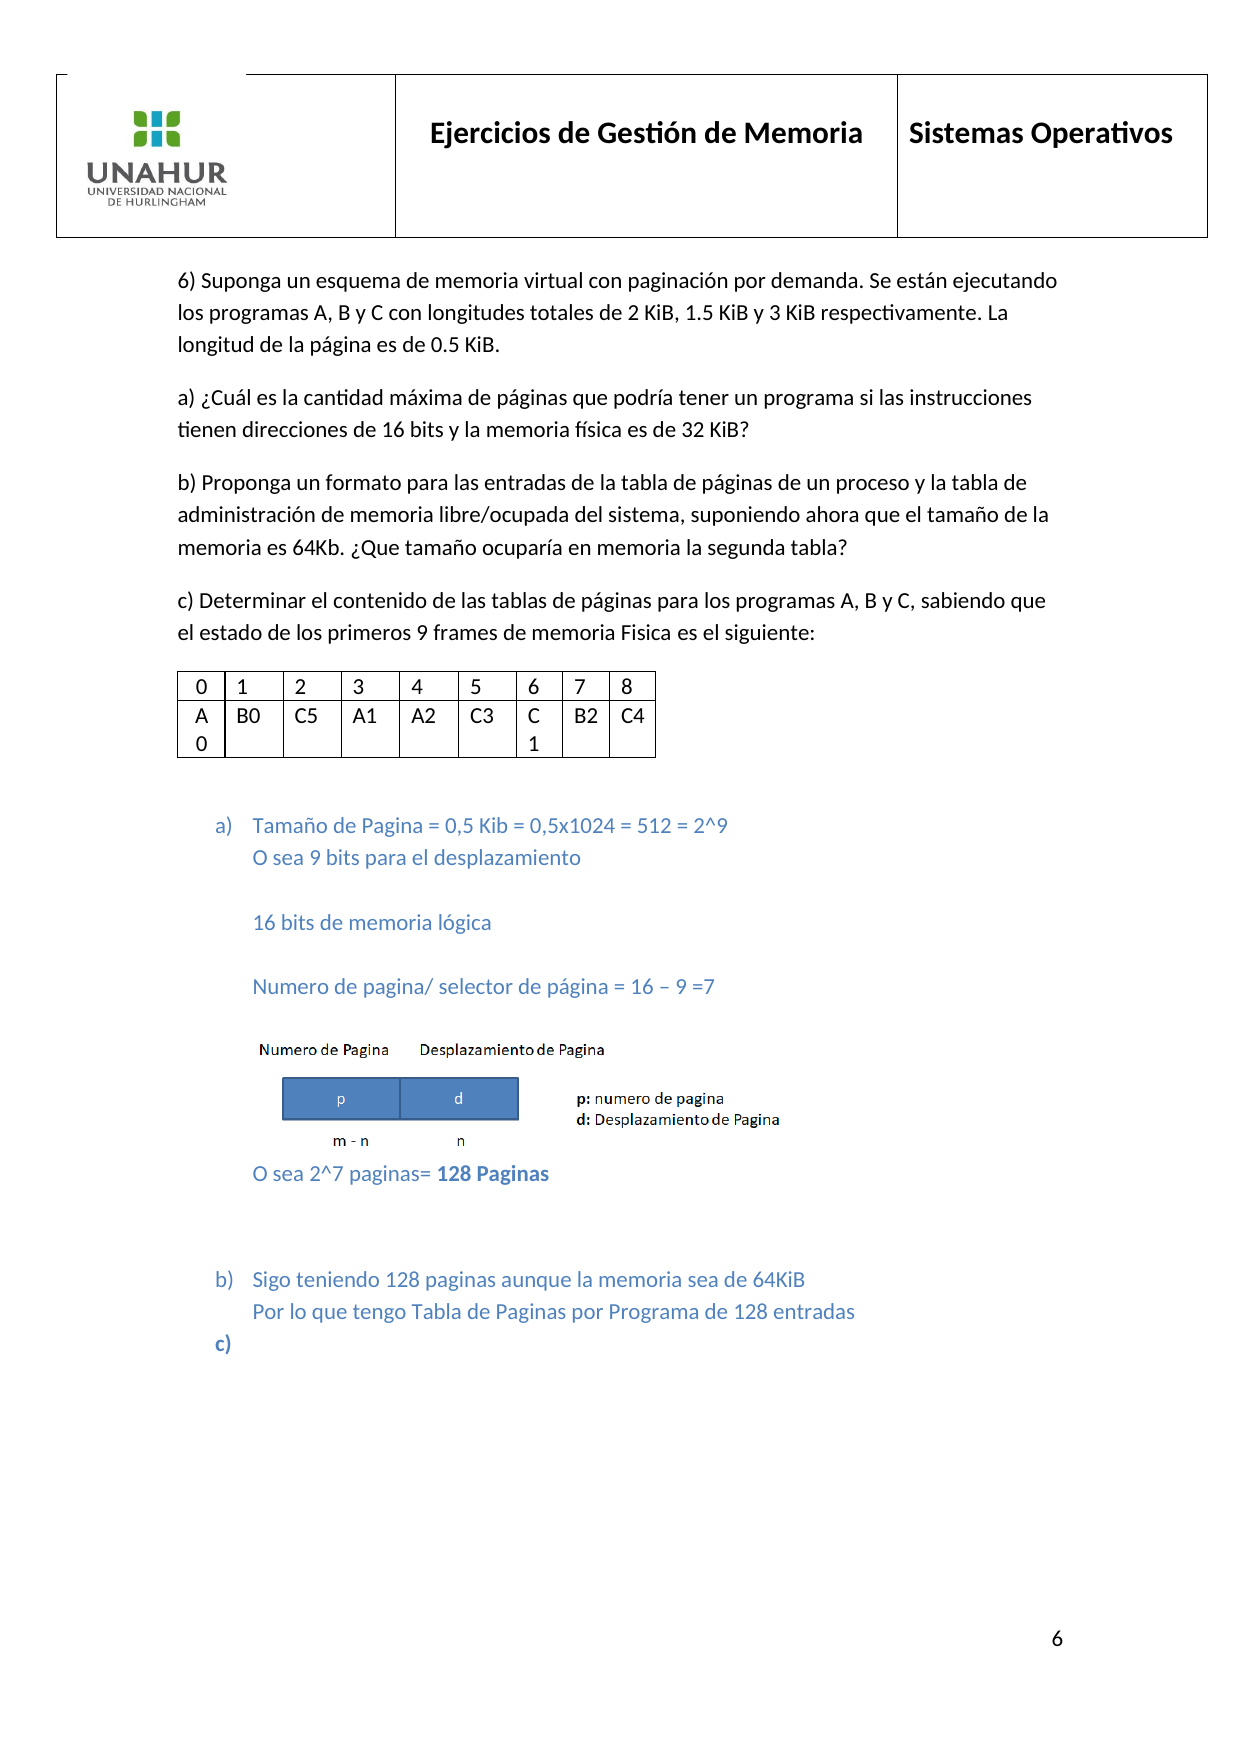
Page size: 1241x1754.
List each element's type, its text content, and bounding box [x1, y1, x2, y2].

picture [67, 74, 247, 237]
list O sea 9 bits para el desplazamiento [252, 843, 1063, 871]
table_header 1 [226, 672, 283, 700]
table_cell B2 [563, 701, 609, 757]
picture [252, 1036, 790, 1155]
text b) Proponga un formato para las entradas de la tabla de páginas de un proceso y la tabla de administración de memoria libre/ocupada del sistema, suponiendo ahora que el tamaño de la memoria es 64Kb. ¿Que tamaño ocuparía en memoria la segunda tabla? [177, 468, 1063, 561]
table_header 8 [610, 672, 655, 700]
list Tamaño de Pagina = 0,5 Kib = 0,5x1024 = 512 = 2^9 [215, 811, 1063, 839]
table_cell C1 [517, 701, 562, 757]
table_cell A2 [400, 701, 458, 757]
list Sigo teniendo 128 paginas aunque la memoria sea de 64KiB [215, 1265, 1063, 1293]
table_header 0 [178, 672, 224, 700]
text a) ¿Cuál es la cantidad máxima de páginas que podría tener un programa si las instrucciones tienen direcciones de 16 bits y la memoria física es de 32 KiB? [177, 383, 1063, 443]
table_cell C5 [284, 701, 341, 757]
table_cell A0 [178, 701, 224, 757]
text 6) Suponga un esquema de memoria virtual con paginación por demanda. Se están ejecutando los programas A, B y C con longitudes totales de 2 KiB, 1.5 KiB y 3 KiB respectivamente. La longitud de la página es de 0.5 KiB. [177, 266, 1063, 358]
list Numero de pagina/ selector de página = 16 – 9 =7 [252, 972, 1063, 1000]
table_cell C4 [610, 701, 655, 757]
table_header 3 [342, 672, 399, 700]
table_cell C3 [459, 701, 516, 757]
table_cell A1 [342, 701, 399, 757]
table_cell B0 [226, 701, 283, 757]
text c) Determinar el contenido de las tablas de páginas para los programas A, B y C, sabiendo que el estado de los primeros 9 frames de memoria Fisica es el siguiente: [177, 586, 1063, 646]
list 16 bits de memoria lógica [252, 908, 1063, 936]
list Por lo que tengo Tabla de Paginas por Programa de 128 entradas [252, 1297, 1063, 1325]
table_header 2 [284, 672, 341, 700]
table_header 6 [517, 672, 562, 700]
table_header 7 [563, 672, 609, 700]
list O sea 2^7 paginas= 128 Paginas [252, 1159, 1063, 1187]
table_header 4 [400, 672, 458, 700]
table_header 5 [459, 672, 516, 700]
